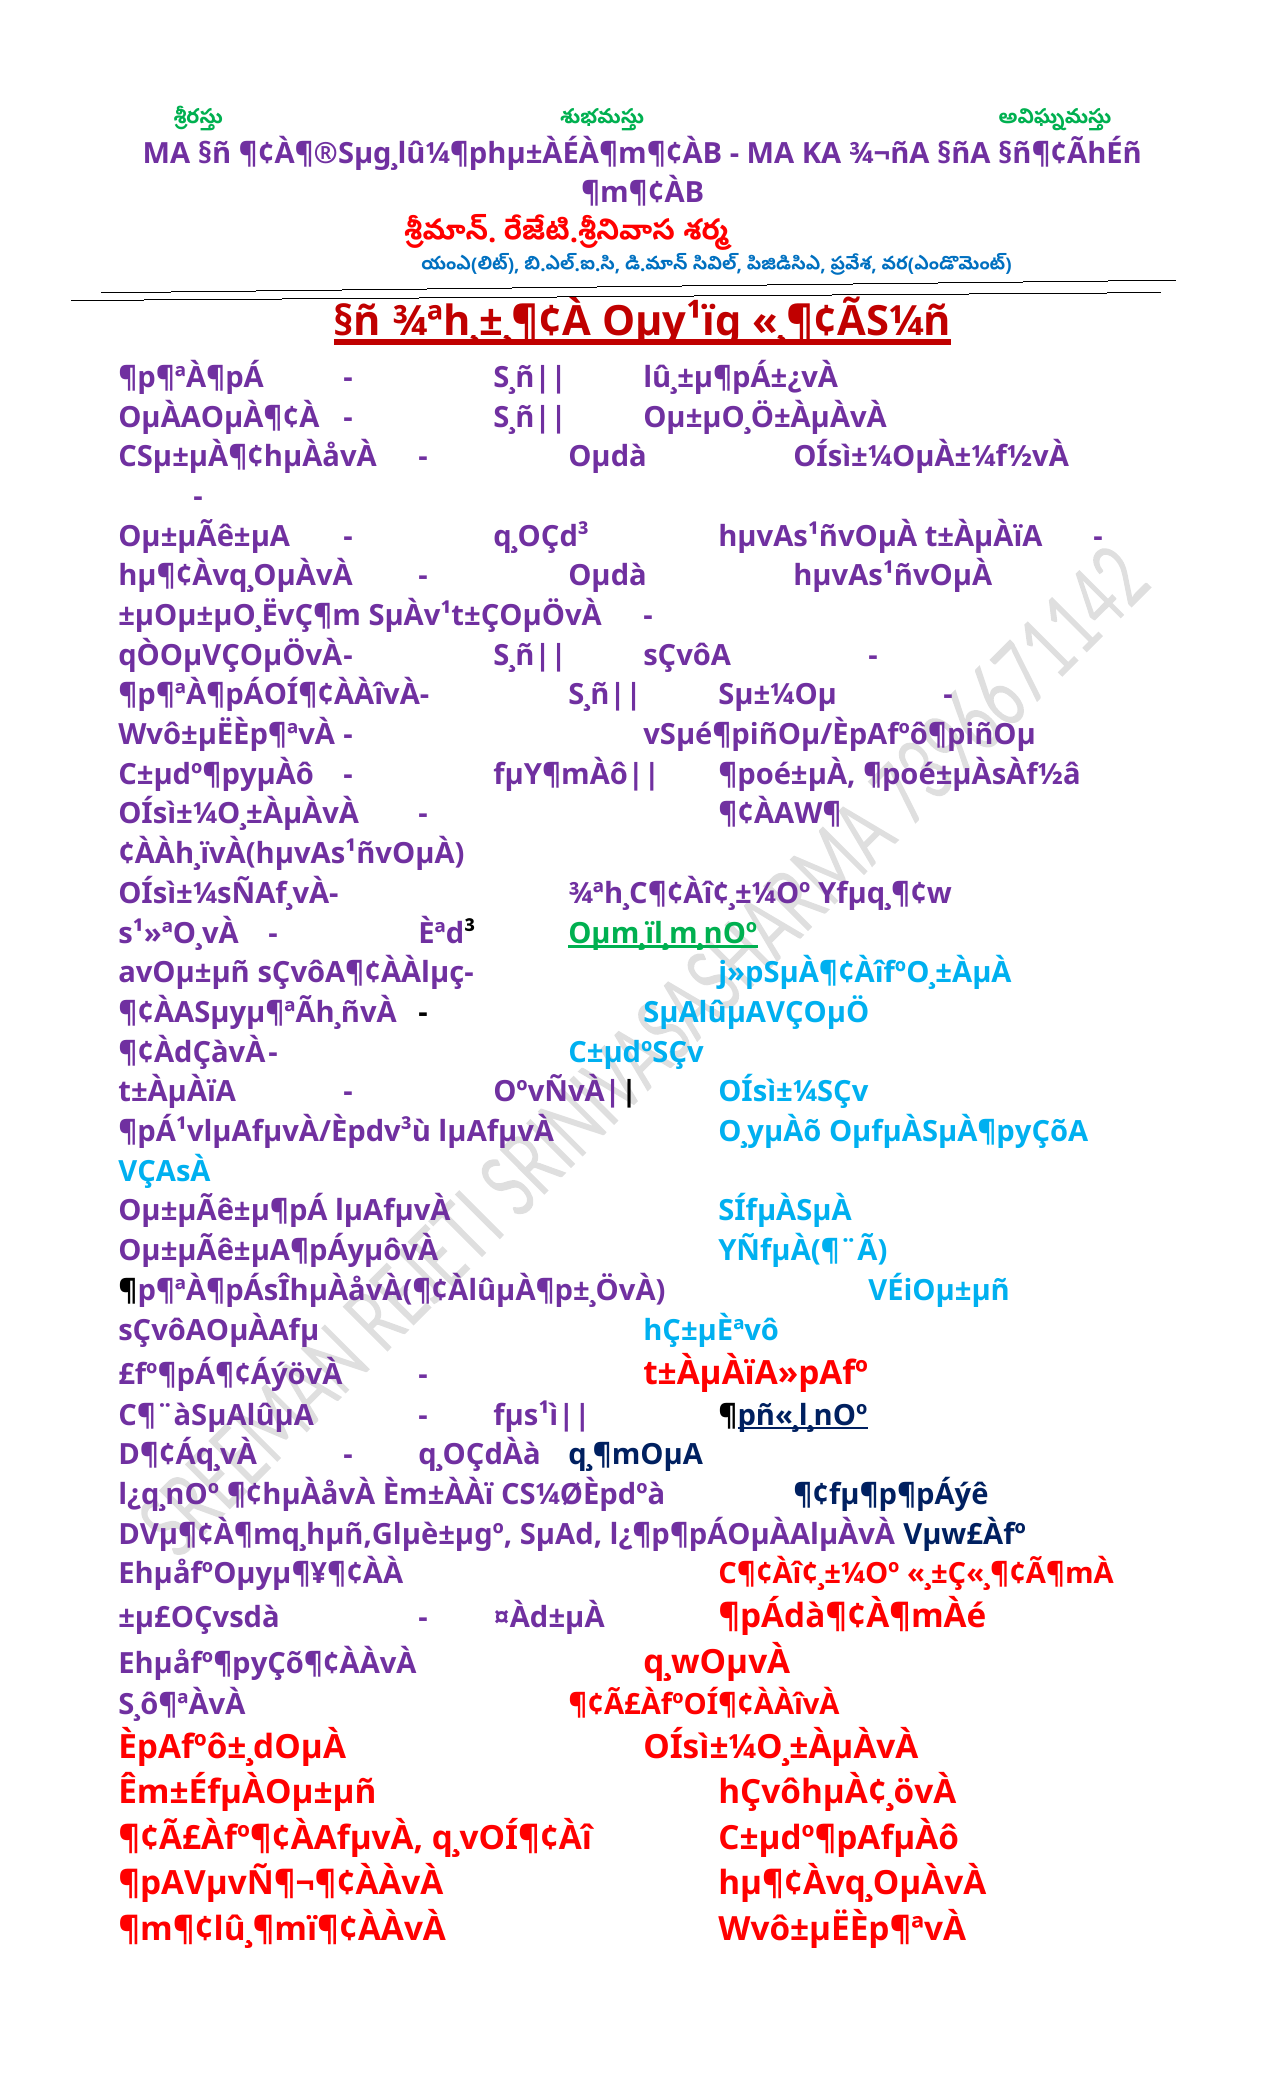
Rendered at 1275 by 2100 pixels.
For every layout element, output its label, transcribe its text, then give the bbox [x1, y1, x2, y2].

text EhµåfºOµyµ¶¥¶¢ÀÀ C¶¢Àî¢¸±¼Oº «¸±Ç«¸¶¢Ã¶mÀ [118, 1553, 1167, 1592]
text ÈpAfºô±¸dOµÀ OÍsì±¼O¸±ÀµÀvÀ [118, 1723, 1167, 1768]
text hµ¶¢Àvq¸OµÀvÀ - Oµdà hµvAs¹ñvOµÀ ±µOµ±µO¸ËvÇ¶m SµÀv¹t±ÇOµÖvÀ - [118, 555, 1167, 634]
text £fº¶pÁ¶¢ÁýövÀ - t±ÀµÀïA»pAfº [118, 1348, 1167, 1394]
text MA §ñ ¶¢À¶®Sµg¸lû¼¶phµ±ÀÉÀ¶m¶¢ÀB - MA KA ¾¬ñA §ñA §ñ¶¢ÃhÉñ ¶m¶¢ÀB [118, 132, 1167, 211]
text ¶p¶ªÀ¶pÁ - S¸ñ|| lû¸±µ¶pÁ±¿vÀ [118, 356, 1167, 396]
text శ్రీమాన్. రేజేటి.శ్రీనివాస శర్మ [268, 211, 1167, 251]
text Oµ±µÃê±µA¶pÁyµôvÀ YÑfµÀ(¶¨Ã) [118, 1229, 1167, 1269]
text OÍsì±¼sÑAf¸vÀ- ¾ªh¸C¶¢Àî¢¸±¼Oº Yfµq¸¶¢w [118, 872, 1167, 912]
text qÒOµVÇOµÖvÀ - S¸ñ|| sÇvôA - [118, 634, 1167, 674]
text Êm±ÉfµÀOµ±µñ hÇvôhµÀ¢¸övÀ [118, 1768, 1167, 1814]
text S¸ô¶ªÀvÀ ¶¢Ã£ÀfºOÍ¶¢ÀÀîvÀ [118, 1683, 1167, 1723]
text ¶¢ÀdÇàvÀ - C±µdºSÇv [118, 1031, 1167, 1071]
text C±µdº¶pyµÀô - fµY¶mÀô|| ¶poé±µÀ, ¶poé±µÀsÀf½â [118, 753, 1167, 793]
text ¶p¶ªÀ¶pÁOÍ¶¢ÀÀîvÀ- S¸ñ|| Sµ±¼Oµ - [118, 674, 1167, 713]
text OÍsì±¼O¸±ÀµÀvÀ - ¶¢ÀAW¶¢ÀÀh¸ïvÀ(hµvAs¹ñvOµÀ) [118, 793, 1167, 872]
text ¶p¶ªÀ¶pÁsÎhµÀåvÀ(¶¢ÀlûµÀ¶p±¸ÖvÀ) VÉiOµ±µñ [118, 1269, 1167, 1309]
text OµÀAOµÀ¶¢À - S¸ñ|| Oµ±µO¸Ö±ÀµÀvÀ [118, 396, 1167, 436]
text ¶m¶¢lû¸¶mï¶¢ÀÀvÀ Wvô±µËÈp¶ªvÀ [118, 1904, 1167, 1950]
text s¹»ªO¸vÀ - Èªd³ Oµm¸ïl¸m¸nOº [118, 912, 1167, 952]
text ±µ£OÇvsdà - ¤Àd±µÀ ¶pÁdà¶¢À¶mÀé [118, 1592, 1167, 1638]
text D¶¢Áq¸vÀ - q¸OÇdÀà q¸¶mOµA [118, 1433, 1167, 1473]
text Oµ±µÃê±µA - q¸OÇd³ hµvAs¹ñvOµÀ t±ÀµÀïA - [118, 515, 1167, 555]
text sÇvôAOµÀAfµ hÇ±µÈªvô [118, 1309, 1167, 1348]
text avOµ±µñ sÇvôA¶¢ÀÀlµç- j»pSµÀ¶¢ÀîfºO¸±ÀµÀ [118, 952, 1167, 991]
text ¶pÁ¹vlµAfµvÀ/Èpdv³ù lµAfµvÀ O¸yµÀõ OµfµÀSµÀ¶pyÇõA VÇAsÀ [118, 1110, 1167, 1190]
text యంఎ(లిట్), బి.ఎల్.ఐ.సి, డి.మాన్ సివిల్, పిజిడిసిఎ, ప్రవేశ, వర(ఎండొమెంట్) [118, 251, 1167, 276]
text §ñ ¾ªh¸±¸¶¢À Oµy¹ïg «¸¶¢ÃS¼ñ [118, 291, 1167, 348]
text CSµ±µÀ¶¢hµÀåvÀ - Oµdà OÍsì±¼OµÀ±¼f½vÀ - [118, 436, 1167, 515]
text l¿q¸nOº ¶¢hµÀåvÀ Èm±ÀÀï CS¼ØÈpdºà ¶¢fµ¶p¶pÁýê [118, 1473, 1167, 1513]
text DVµ¶¢À¶mq¸hµñ,Glµè±µgº, SµAd, l¿¶p¶pÁOµÀAlµÀvÀ Vµw£Àfº [118, 1513, 1167, 1553]
text శ్రీరస్తు శుభమస్తు అవిఘ్నమస్తు [118, 103, 1167, 132]
text C¶¨àSµAlûµA - fµs¹ì|| ¶pñ«¸l¸nOº [118, 1394, 1167, 1433]
text Wvô±µËÈp¶ªvÀ - vSµé¶piñOµ/ÈpAfºô¶piñOµ [118, 713, 1167, 753]
text Ehµåfº¶pyÇõ¶¢ÀÀvÀ q¸wOµvÀ [118, 1638, 1167, 1683]
text ¶pAVµvÑ¶¬¶¢ÀÀvÀ hµ¶¢Àvq¸OµÀvÀ [118, 1859, 1167, 1904]
text Oµ±µÃê±µ¶pÁ lµAfµvÀ SÍfµÀSµÀ [118, 1190, 1167, 1229]
text ¶¢ÀASµyµ¶ªÃh¸ñvÀ - SµAlûµAVÇOµÖ [118, 991, 1167, 1031]
text t±ÀµÀïA - OºvÑvÀ|| OÍsì±¼SÇv [118, 1071, 1167, 1110]
text ¶¢Ã£Àfº¶¢ÀAfµvÀ, q¸vOÍ¶¢Àî C±µdº¶pAfµÀô [118, 1814, 1167, 1859]
